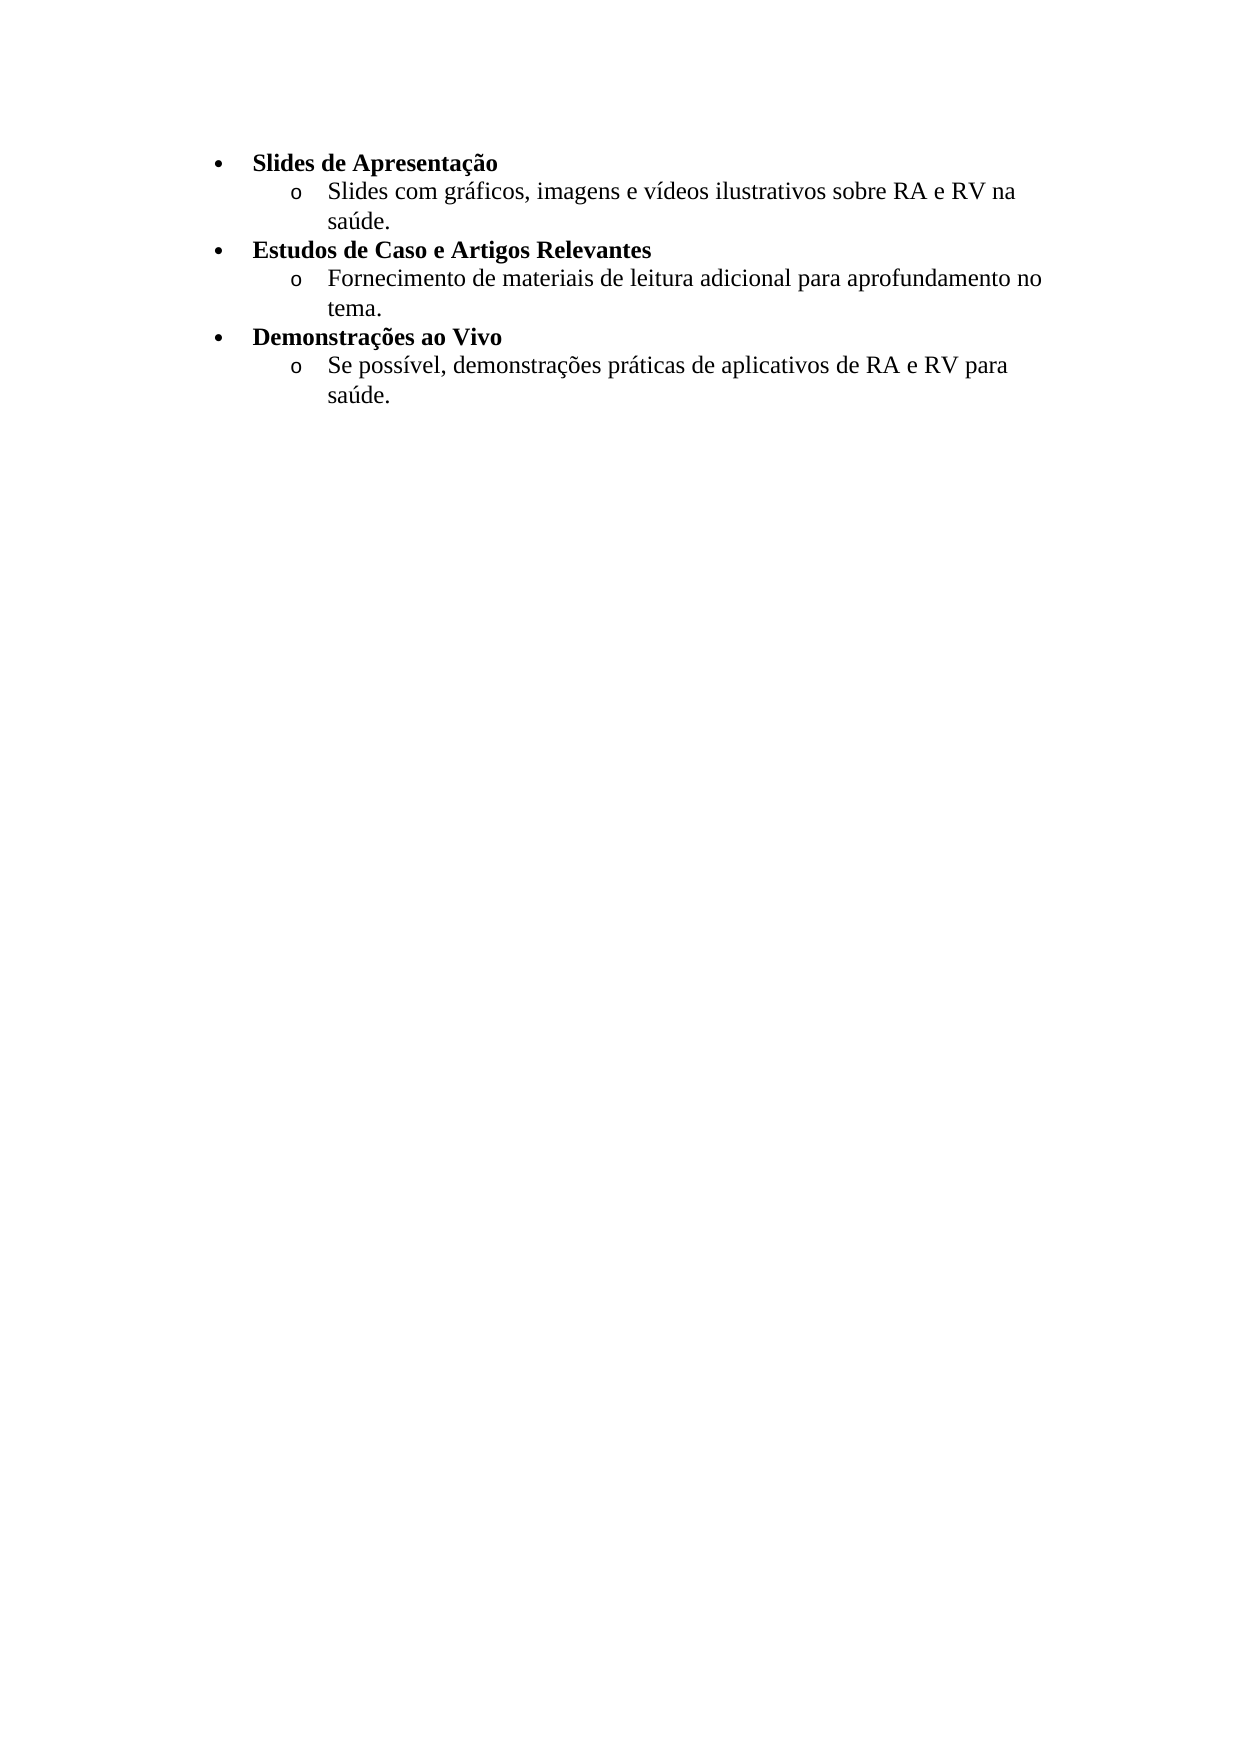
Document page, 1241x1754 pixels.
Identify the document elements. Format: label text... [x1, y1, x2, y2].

list Slides com gráficos, imagens e vídeos ilustrativos sobre RA e RV na saúde. [290, 176, 1063, 235]
list Slides de Apresentação [215, 148, 1063, 176]
list Demonstrações ao Vivo [215, 322, 1063, 351]
list Estudos de Caso e Artigos Relevantes [215, 235, 1063, 263]
list Fornecimento de materiais de leitura adicional para aprofundamento no tema. [290, 263, 1063, 322]
list Se possível, demonstrações práticas de aplicativos de RA e RV para saúde. [290, 351, 1063, 409]
